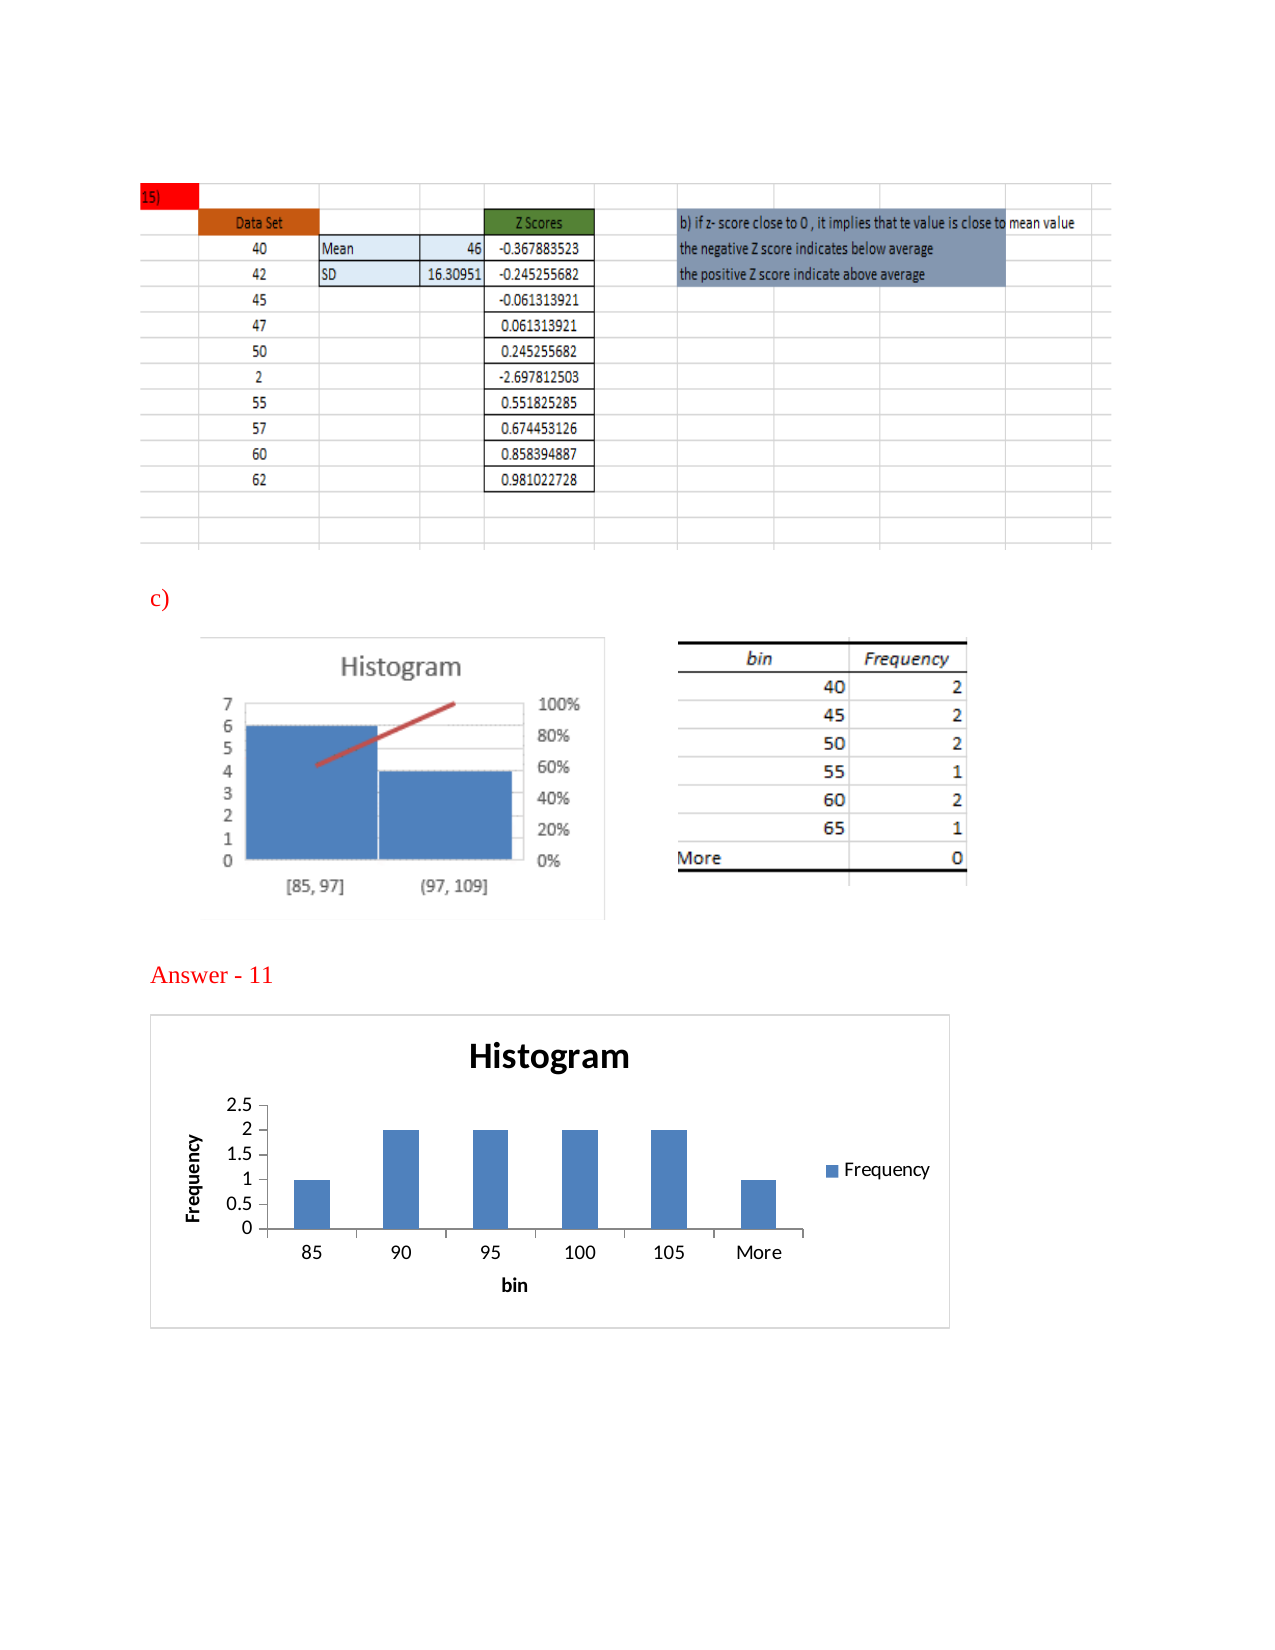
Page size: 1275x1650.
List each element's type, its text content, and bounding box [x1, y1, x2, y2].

picture [198, 637, 604, 919]
picture [676, 637, 966, 885]
text Answer - 11 [150, 961, 1125, 989]
picture [139, 183, 1111, 550]
